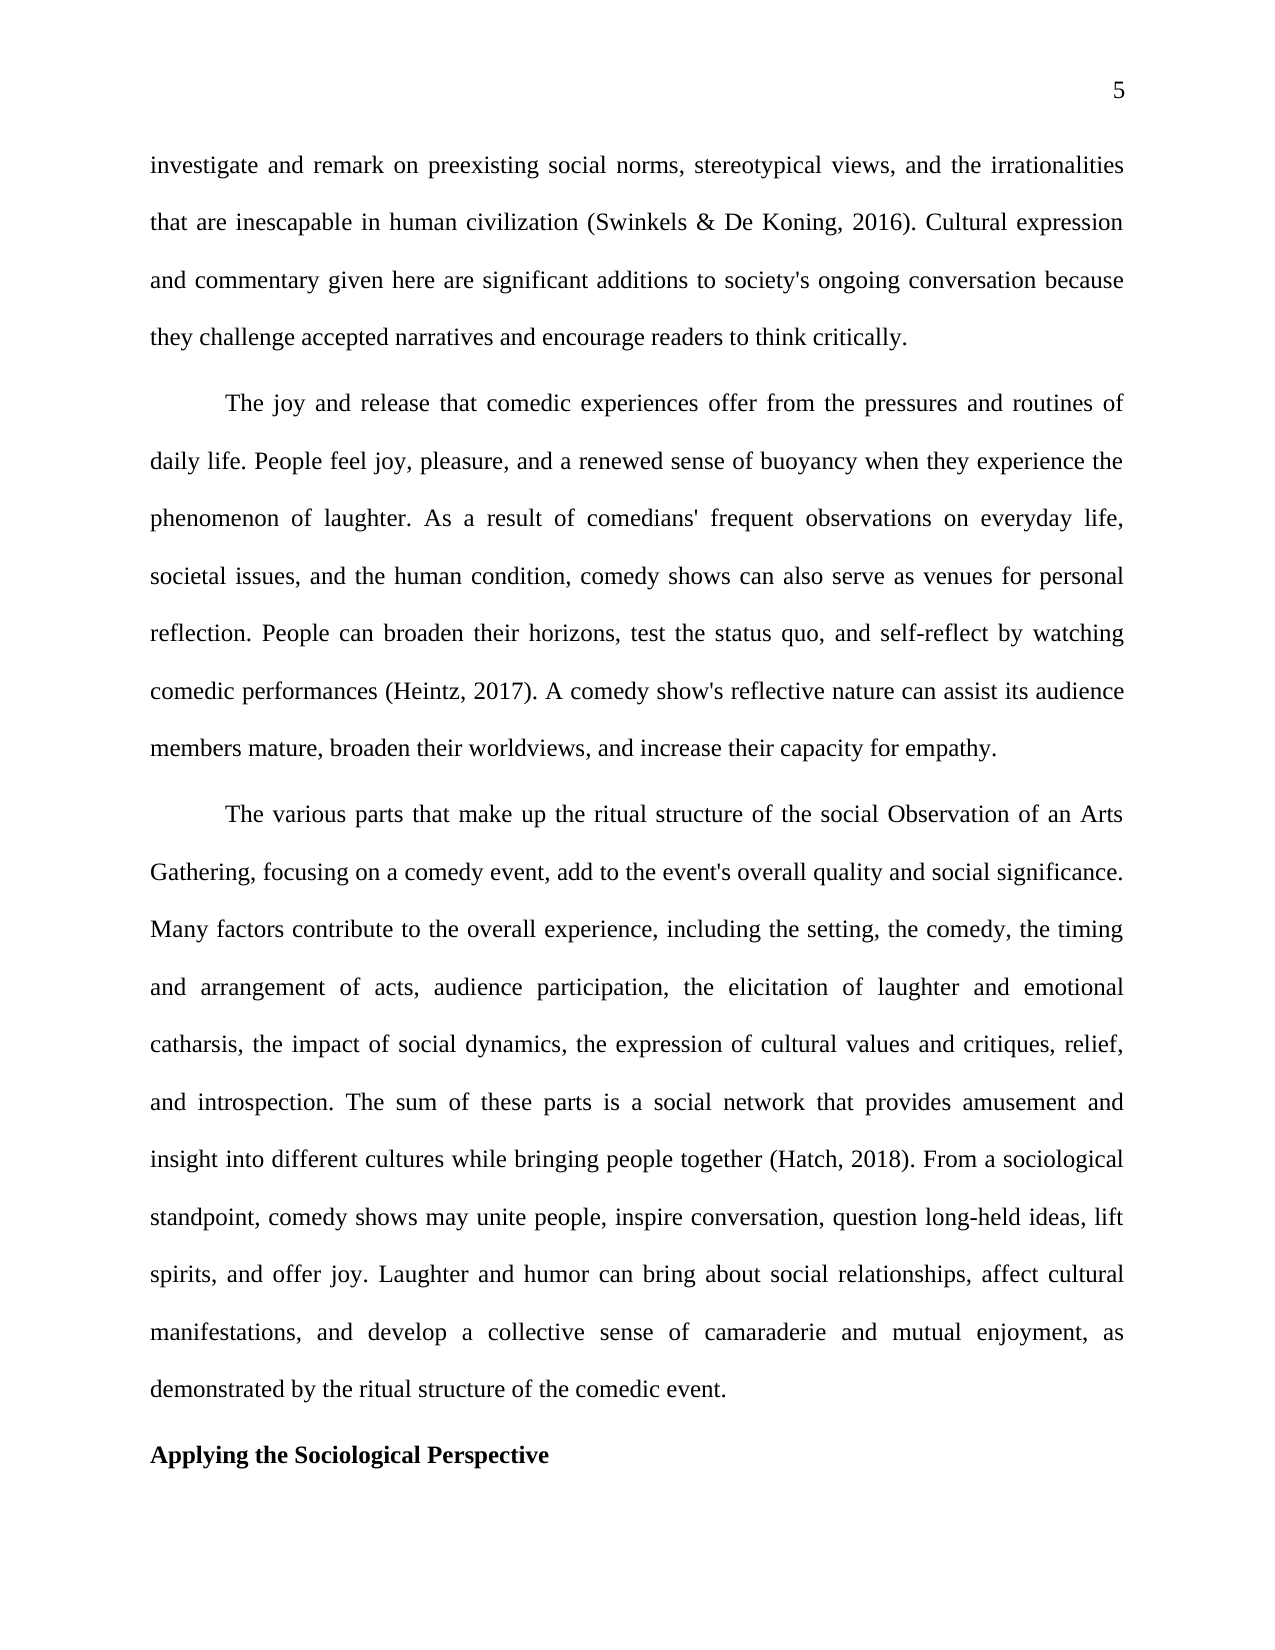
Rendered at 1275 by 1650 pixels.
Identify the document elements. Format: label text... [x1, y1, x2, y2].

text The various parts that make up the ritual structure of the social Observation of an Arts Gathering, focusing on a comedy event, add to the event's overall quality and social significance. Many factors contribute to the overall experience, including the setting, the comedy, the timing and arrangement of acts, audience participation, the elicitation of laughter and emotional catharsis, the impact of social dynamics, the expression of cultural values and critiques, relief, and introspection. The sum of these parts is a social network that provides amusement and insight into different cultures while bringing people together (Hatch, 2018). From a sociological standpoint, comedy shows may unite people, inspire conversation, question long-held ideas, lift spirits, and offer joy. Laughter and humor can bring about social relationships, affect cultural manifestations, and develop a collective sense of camaraderie and mutual enjoyment, as demonstrated by the ritual structure of the comedic event. [150, 799, 1125, 1403]
text Applying the Sociological Perspective [150, 1440, 1125, 1469]
text The joy and release that comedic experiences offer from the pressures and routines of daily life. People feel joy, pleasure, and a renewed sense of buoyancy when they experience the phenomenon of laughter. As a result of comedians' frequent observations on everyday life, societal issues, and the human condition, comedy shows can also serve as venues for personal reflection. People can broaden their horizons, test the status quo, and self-reflect by watching comedic performances (Heintz, 2017). A comedy show's reflective nature can assist its audience members mature, broaden their worldviews, and increase their capacity for empathy. [150, 388, 1125, 762]
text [150, 150, 1125, 351]
